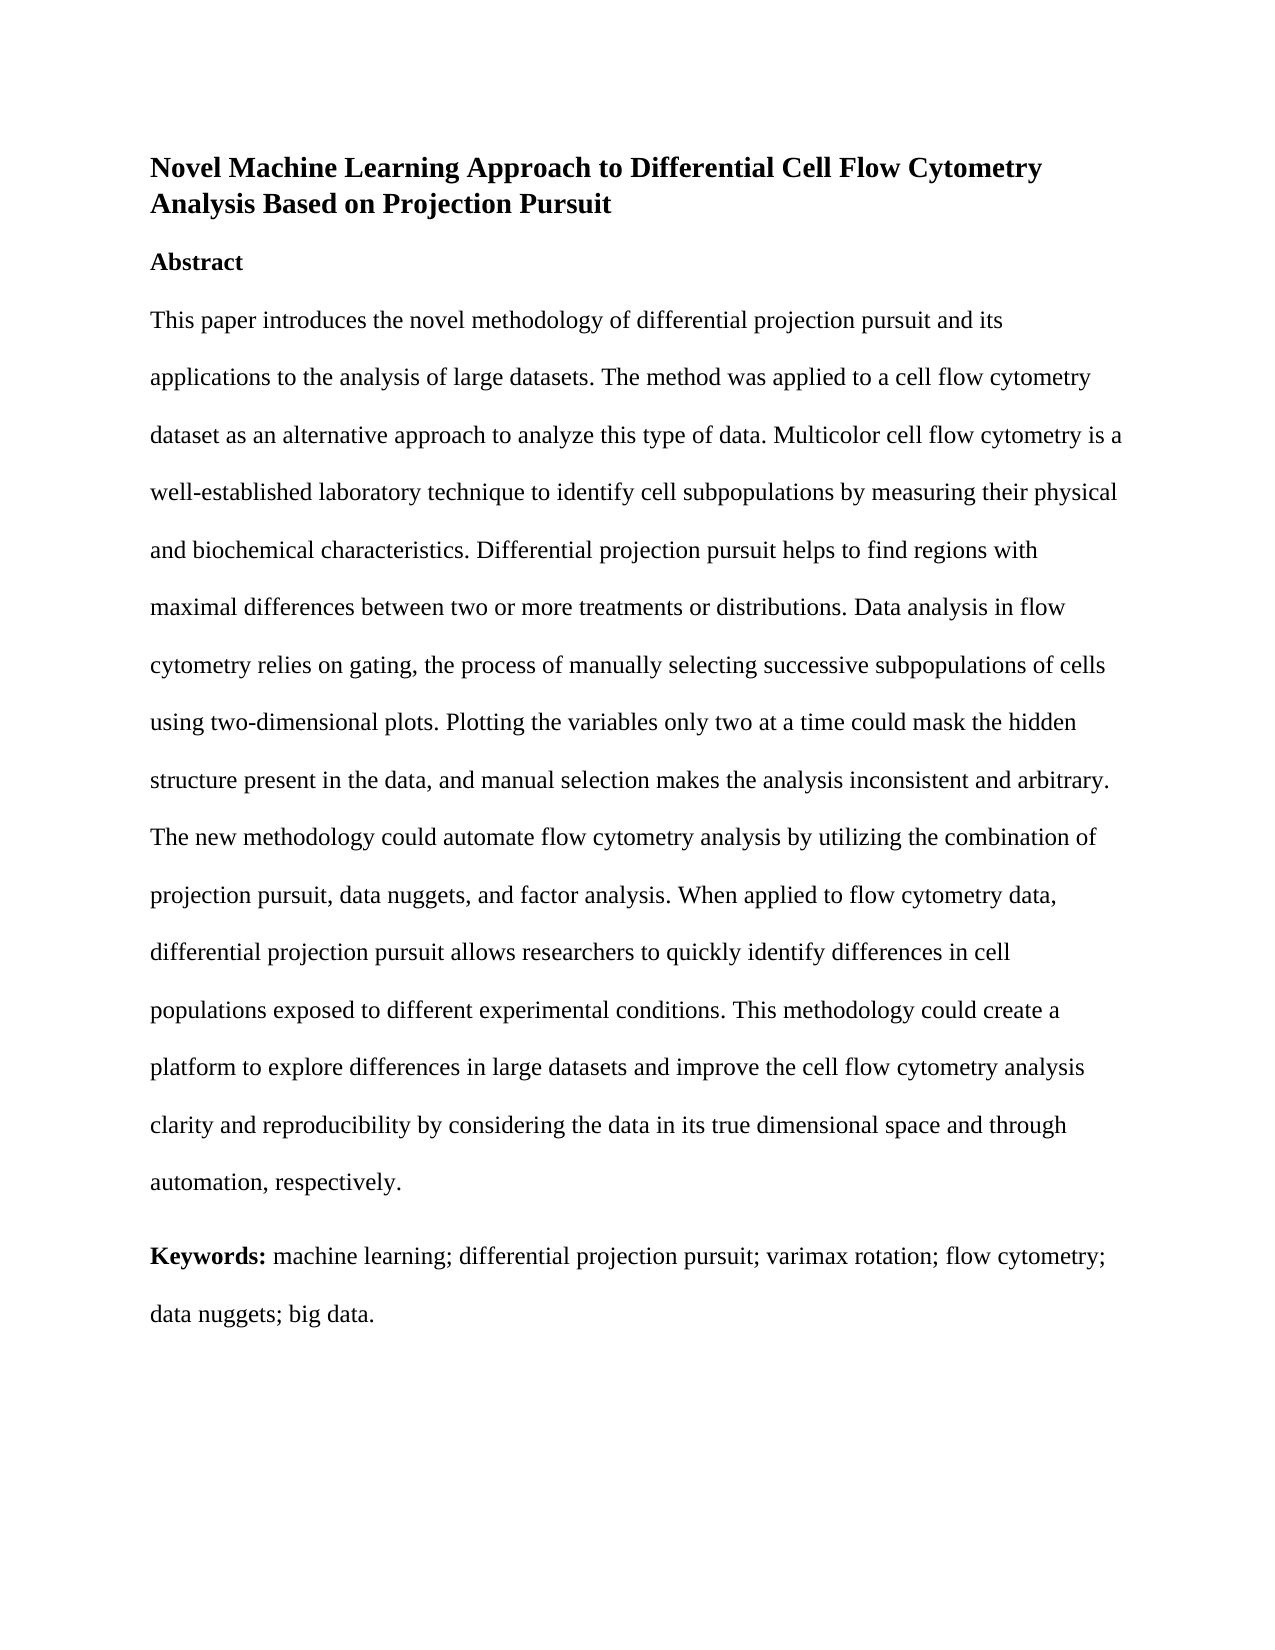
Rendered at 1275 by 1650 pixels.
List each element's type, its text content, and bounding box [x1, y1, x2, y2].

text This paper introduces the novel methodology of differential projection pursuit and its applications to the analysis of large datasets. The method was applied to a cell flow cytometry dataset as an alternative approach to analyze this type of data. Multicolor cell flow cytometry is a well-established laboratory technique to identify cell subpopulations by measuring their physical and biochemical characteristics. Differential projection pursuit helps to find regions with maximal differences between two or more treatments or distributions. Data analysis in flow cytometry relies on gating, the process of manually selecting successive subpopulations of cells using two-dimensional plots. Plotting the variables only two at a time could mask the hidden structure present in the data, and manual selection makes the analysis inconsistent and arbitrary. The new methodology could automate flow cytometry analysis by utilizing the combination of projection pursuit, data nuggets, and factor analysis. When applied to flow cytometry data, differential projection pursuit allows researchers to quickly identify differences in cell populations exposed to different experimental conditions. This methodology could create a platform to explore differences in large datasets and improve the cell flow cytometry analysis clarity and reproducibility by considering the data in its true dimensional space and through automation, respectively. [150, 305, 1125, 1196]
text Keywords: machine learning; differential projection pursuit; varimax rotation; flow cytometry; data nuggets; big data. [150, 1241, 1125, 1328]
text Novel Machine Learning Approach to Differential Cell Flow Cytometry Analysis Based on Projection Pursuit [150, 150, 1125, 220]
subtitle Abstract [150, 247, 1125, 276]
